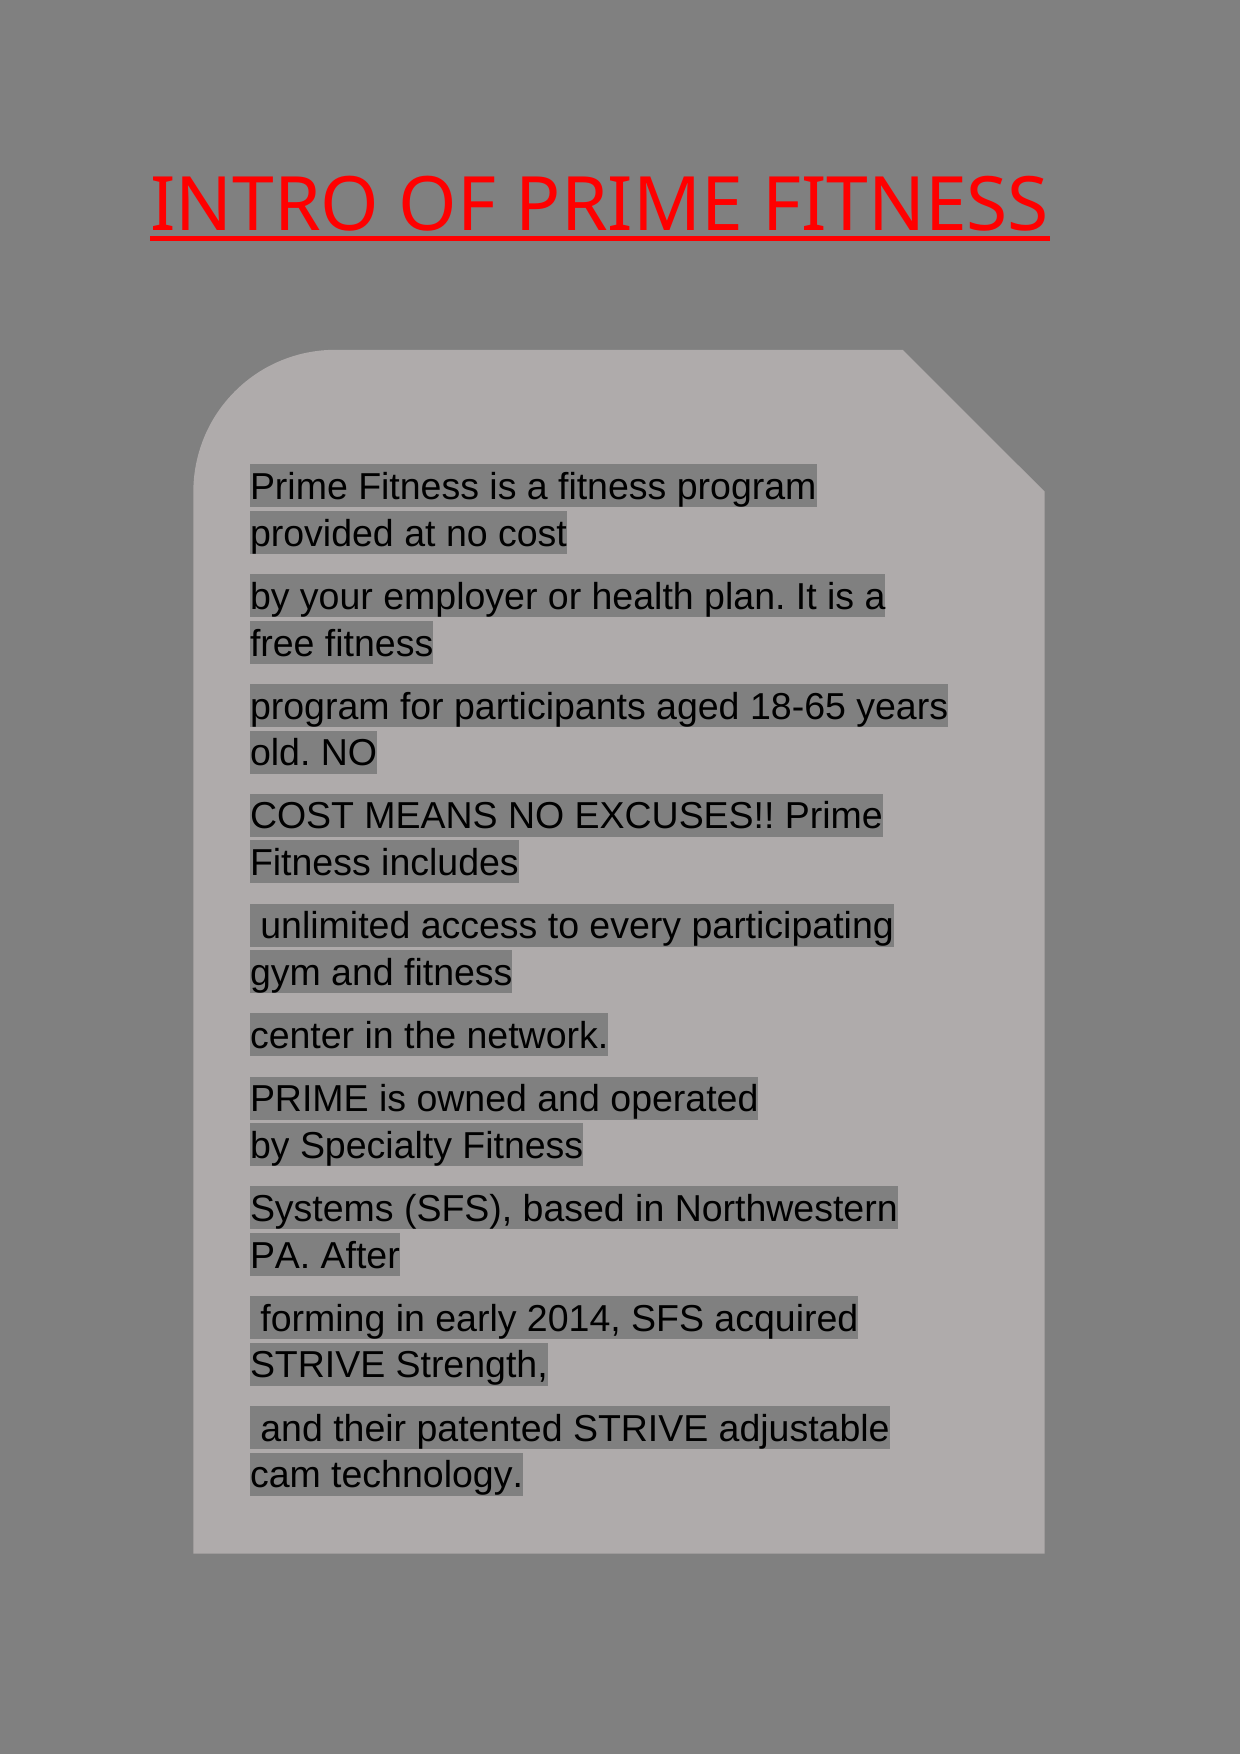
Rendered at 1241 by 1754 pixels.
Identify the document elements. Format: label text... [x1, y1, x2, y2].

text INTRO OF PRIME FITNESS [150, 150, 1090, 252]
